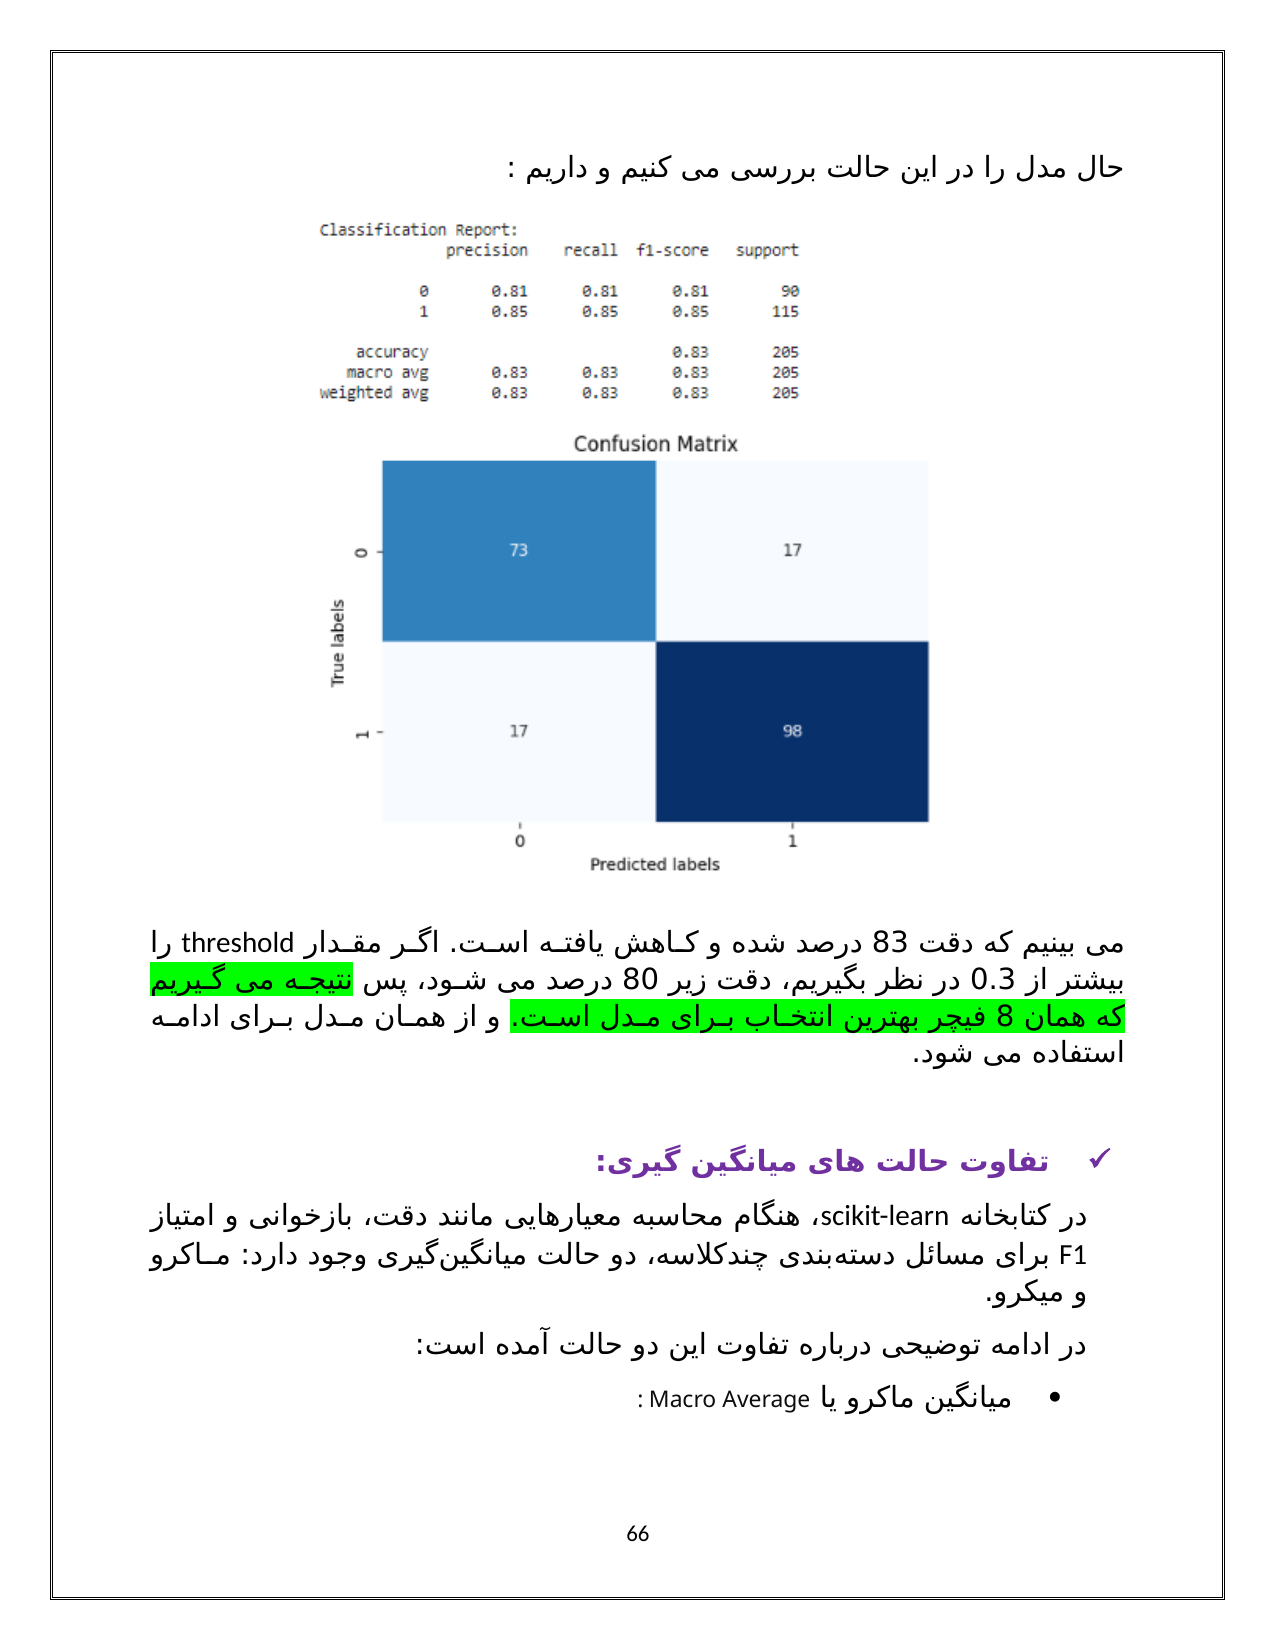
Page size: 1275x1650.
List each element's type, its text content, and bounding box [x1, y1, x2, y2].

text در کتابخانه scikit-learn، هنگام محاسبه معیارهایی مانند دقت، بازخوانی و امتیاز F1 برای مسائل دسته‌بندی چندکلاسه، دو حالت میانگین‌گیری وجود دارد: ماکرو و میکرو. [150, 1197, 1087, 1308]
list تفاوت حالت های میانگین گیری: [150, 1144, 1087, 1178]
picture [300, 203, 975, 905]
text در ادامه توضیحی درباره تفاوت این دو حالت آمده است: [150, 1327, 1087, 1361]
text می بینیم که دقت 83 درصد شده و کاهش یافته است. اگر مقدار threshold را بیشتر از 0.3 در نظر بگیریم، دقت زیر 80 درصد می شود، پس نتیجه می گیریم که همان 8 فیچر بهترین انتخاب برای مدل است. و از همان مدل برای ادامه استفاده می شود. [150, 924, 1125, 1069]
text حال مدل را در این حالت بررسی می کنیم و داریم : [150, 150, 1125, 184]
list میانگین ماکرو یا Macro Average : [150, 1381, 1050, 1415]
